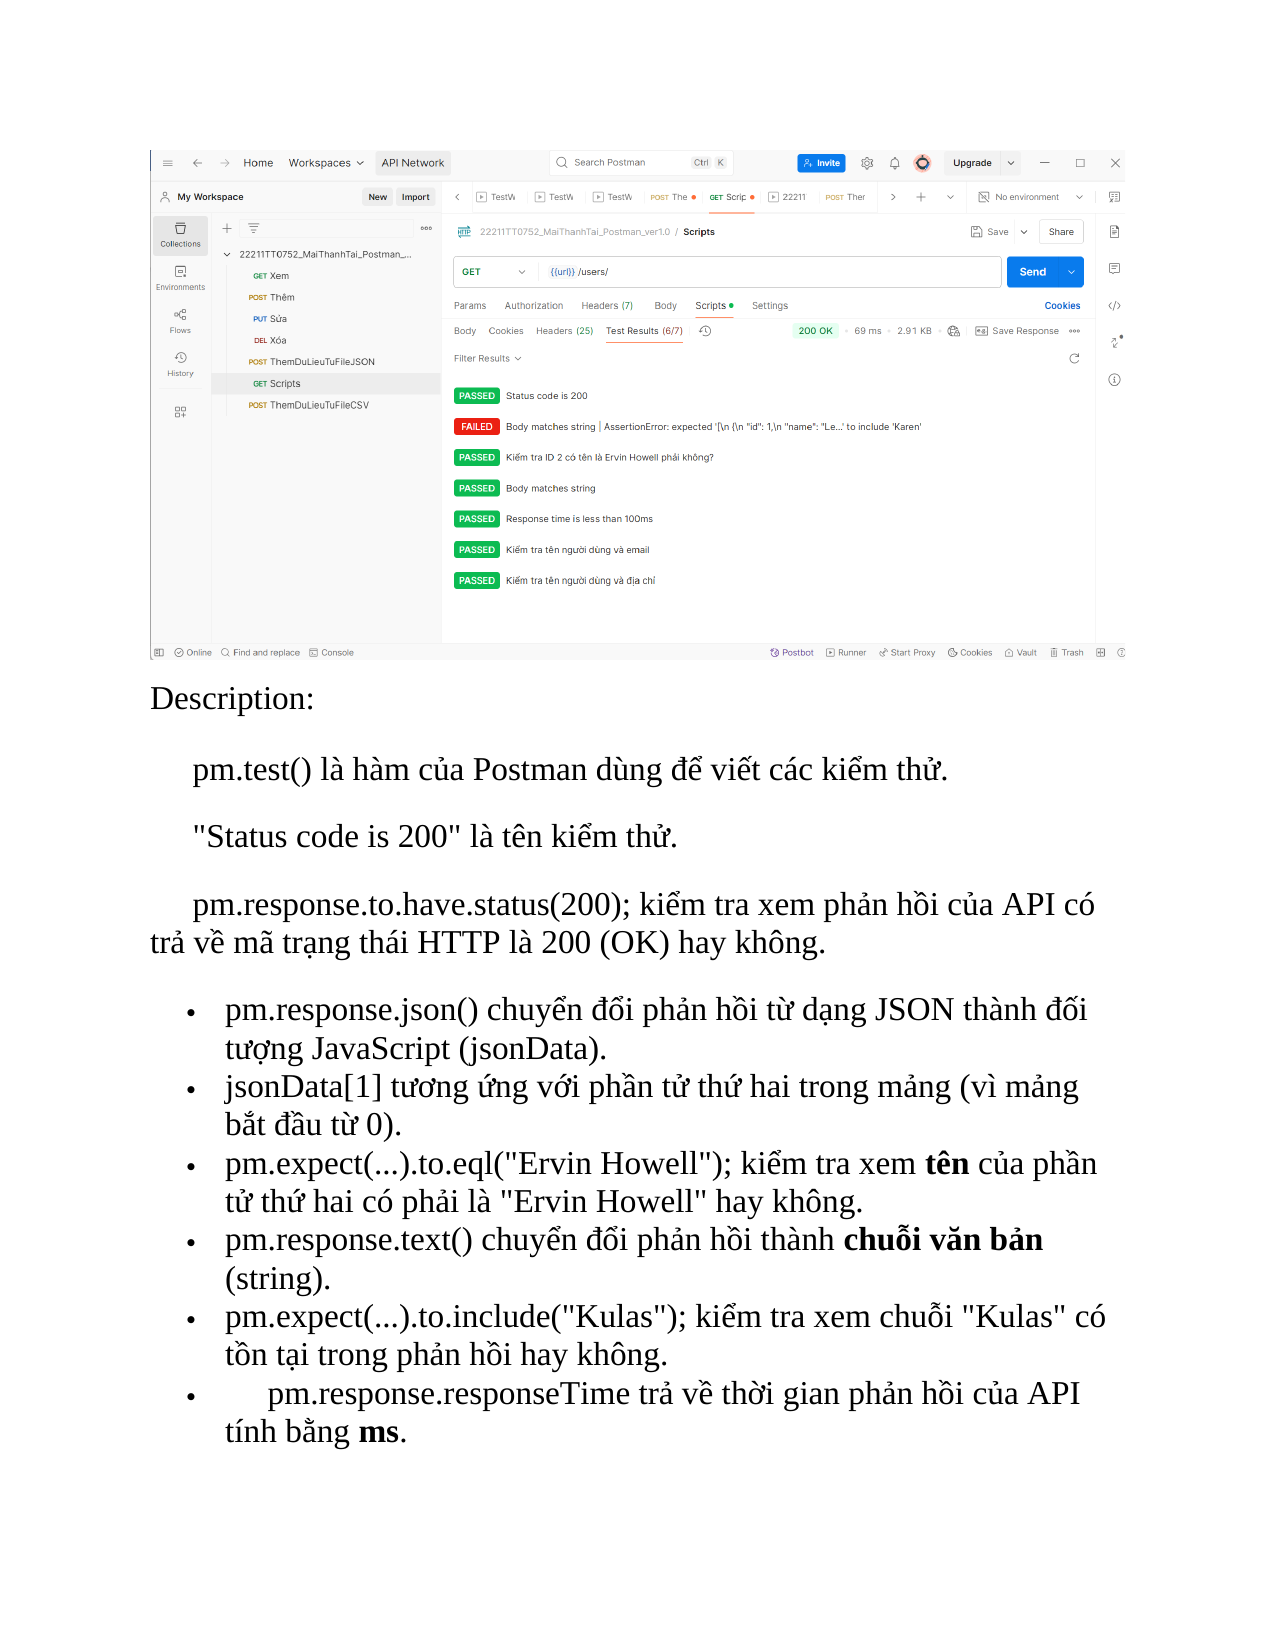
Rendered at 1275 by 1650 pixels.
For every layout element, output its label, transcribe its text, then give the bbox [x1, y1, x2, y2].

list pm.expect(...).to.include("Kulas"); kiểm tra xem chuỗi "Kulas" có tồn tại trong phản hồi hay không. [187, 1296, 1125, 1373]
list  pm.response.responseTime trả về thời gian phản hồi của API tính bằng ms. [187, 1373, 1125, 1450]
picture [150, 150, 1125, 660]
list pm.response.json() chuyển đổi phản hồi từ dạng JSON thành đối tượng JavaScript (jsonData). [187, 990, 1125, 1066]
text  pm.test() là hàm của Postman dùng để viết các kiểm thử. [150, 749, 1125, 787]
list pm.response.text() chuyển đổi phản hồi thành chuỗi văn bản (string). [187, 1220, 1125, 1296]
text  pm.response.to.have.status(200); kiểm tra xem phản hồi của API có trả về mã trạng thái HTTP là 200 (OK) hay không. [150, 884, 1125, 961]
text  "Status code is 200" là tên kiểm thử. [150, 816, 1125, 855]
list pm.expect(...).to.eql("Ervin Howell"); kiểm tra xem tên của phần tử thứ hai có phải là "Ervin Howell" hay không. [187, 1143, 1125, 1220]
list jsonData[1] tương ứng với phần tử thứ hai trong mảng (vì mảng bắt đầu từ 0). [187, 1066, 1125, 1143]
text Description: [150, 678, 1125, 717]
